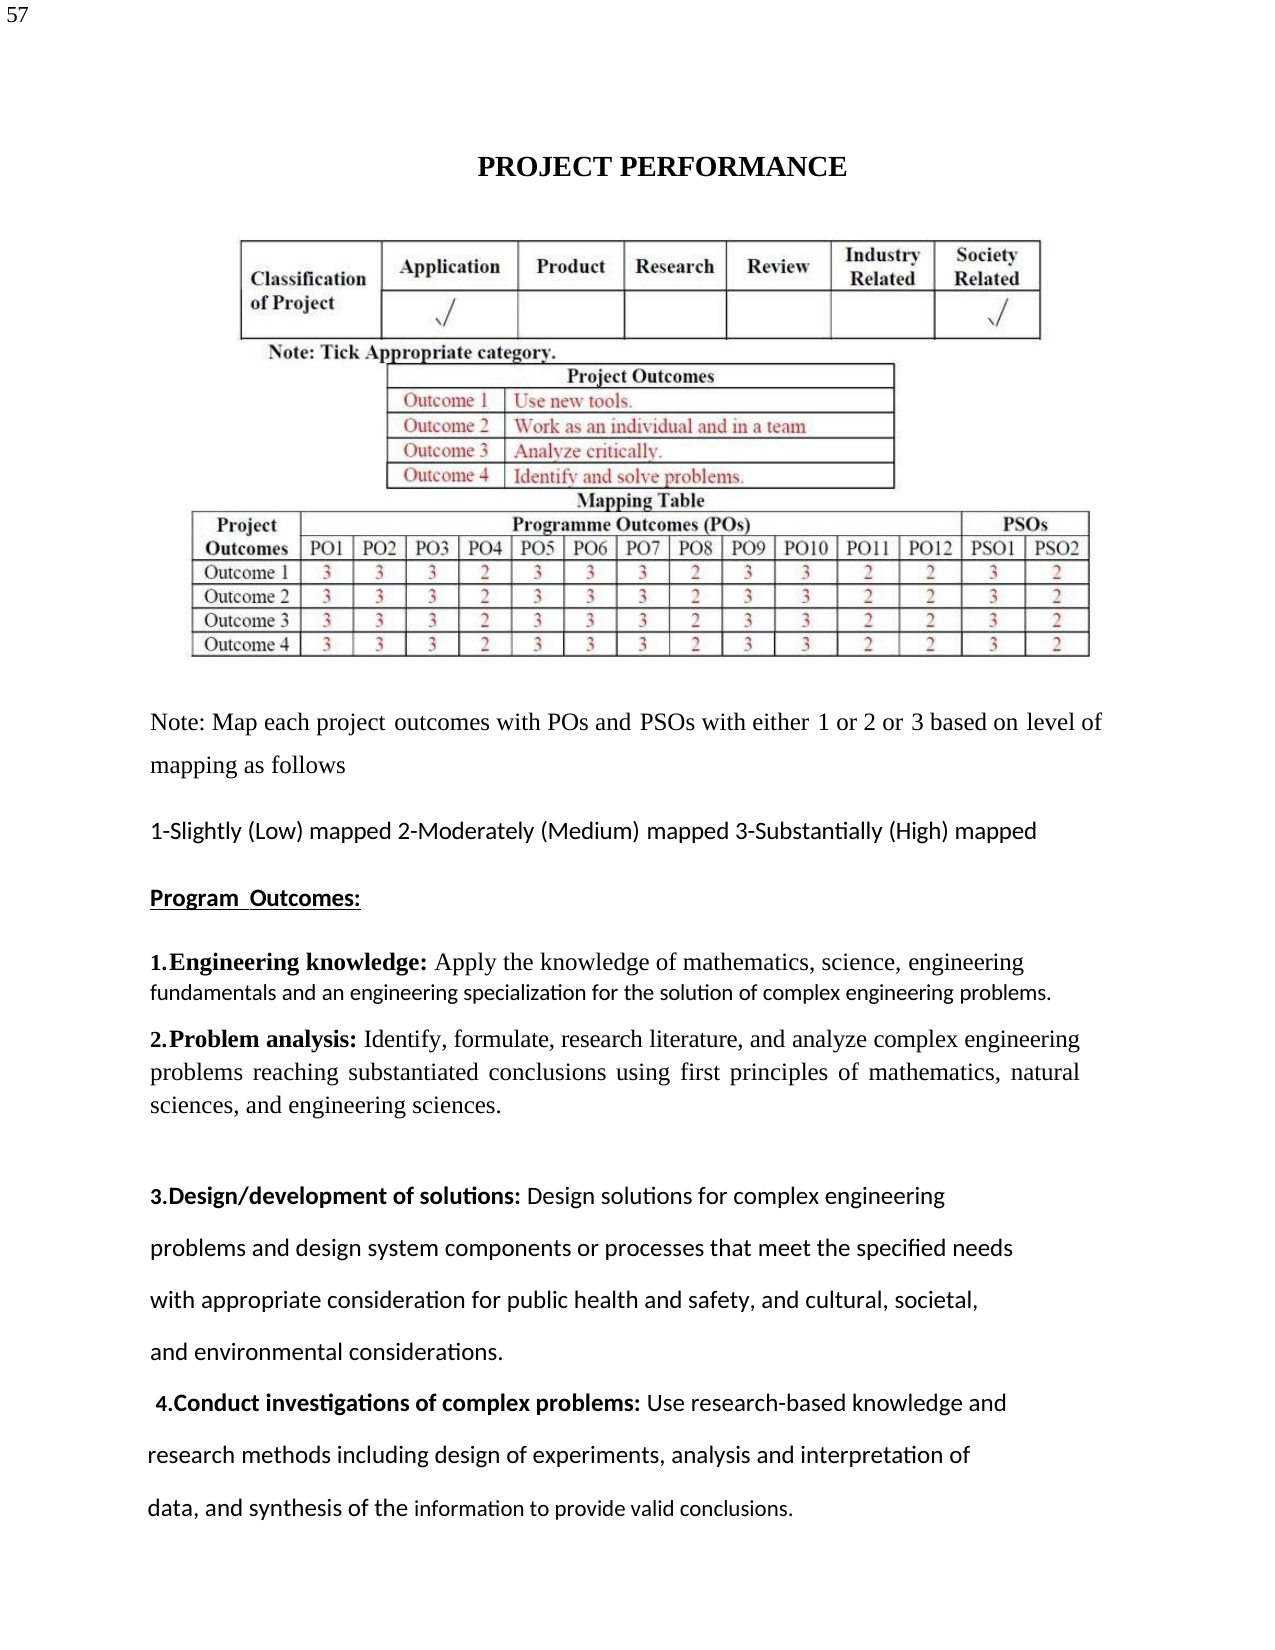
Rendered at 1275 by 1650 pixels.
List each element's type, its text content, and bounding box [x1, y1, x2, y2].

text Note: Map each project outcomes with POs and PSOs with either 1 or 2 or 3 based on level of mapping as follows [150, 268, 1122, 779]
subtitle PROJECT PERFORMANCE [248, 149, 1077, 182]
picture [184, 237, 1093, 268]
list Conduct investigations of complex problems: Use research-based knowledge and research methods including design of experiments, analysis and interpretation of data, and synthesis of the information to provide valid conclusions. [147, 1387, 1024, 1522]
list Design/development of solutions: Design solutions for complex engineering problems and design system components or processes that meet the specified needs with appropriate consideration for public health and safety, and cultural, societal, and environmental considerations. [150, 1180, 1018, 1366]
text Program Outcomes: [150, 882, 1216, 913]
text fundamentals and an engineering specialization for the solution of complex engineering problems. [150, 978, 1216, 1007]
list Engineering knowledge: Apply the knowledge of mathematics, science, engineering [150, 947, 1216, 976]
text 1-Slightly (Low) mapped 2-Moderately (Medium) mapped 3-Substantially (High) mapped [150, 815, 1216, 846]
list Problem analysis: Identify, formulate, research literature, and analyze complex engineering problems reaching substantiated conclusions using first principles of mathematics, natural sciences, and engineering sciences. [150, 1024, 1081, 1119]
